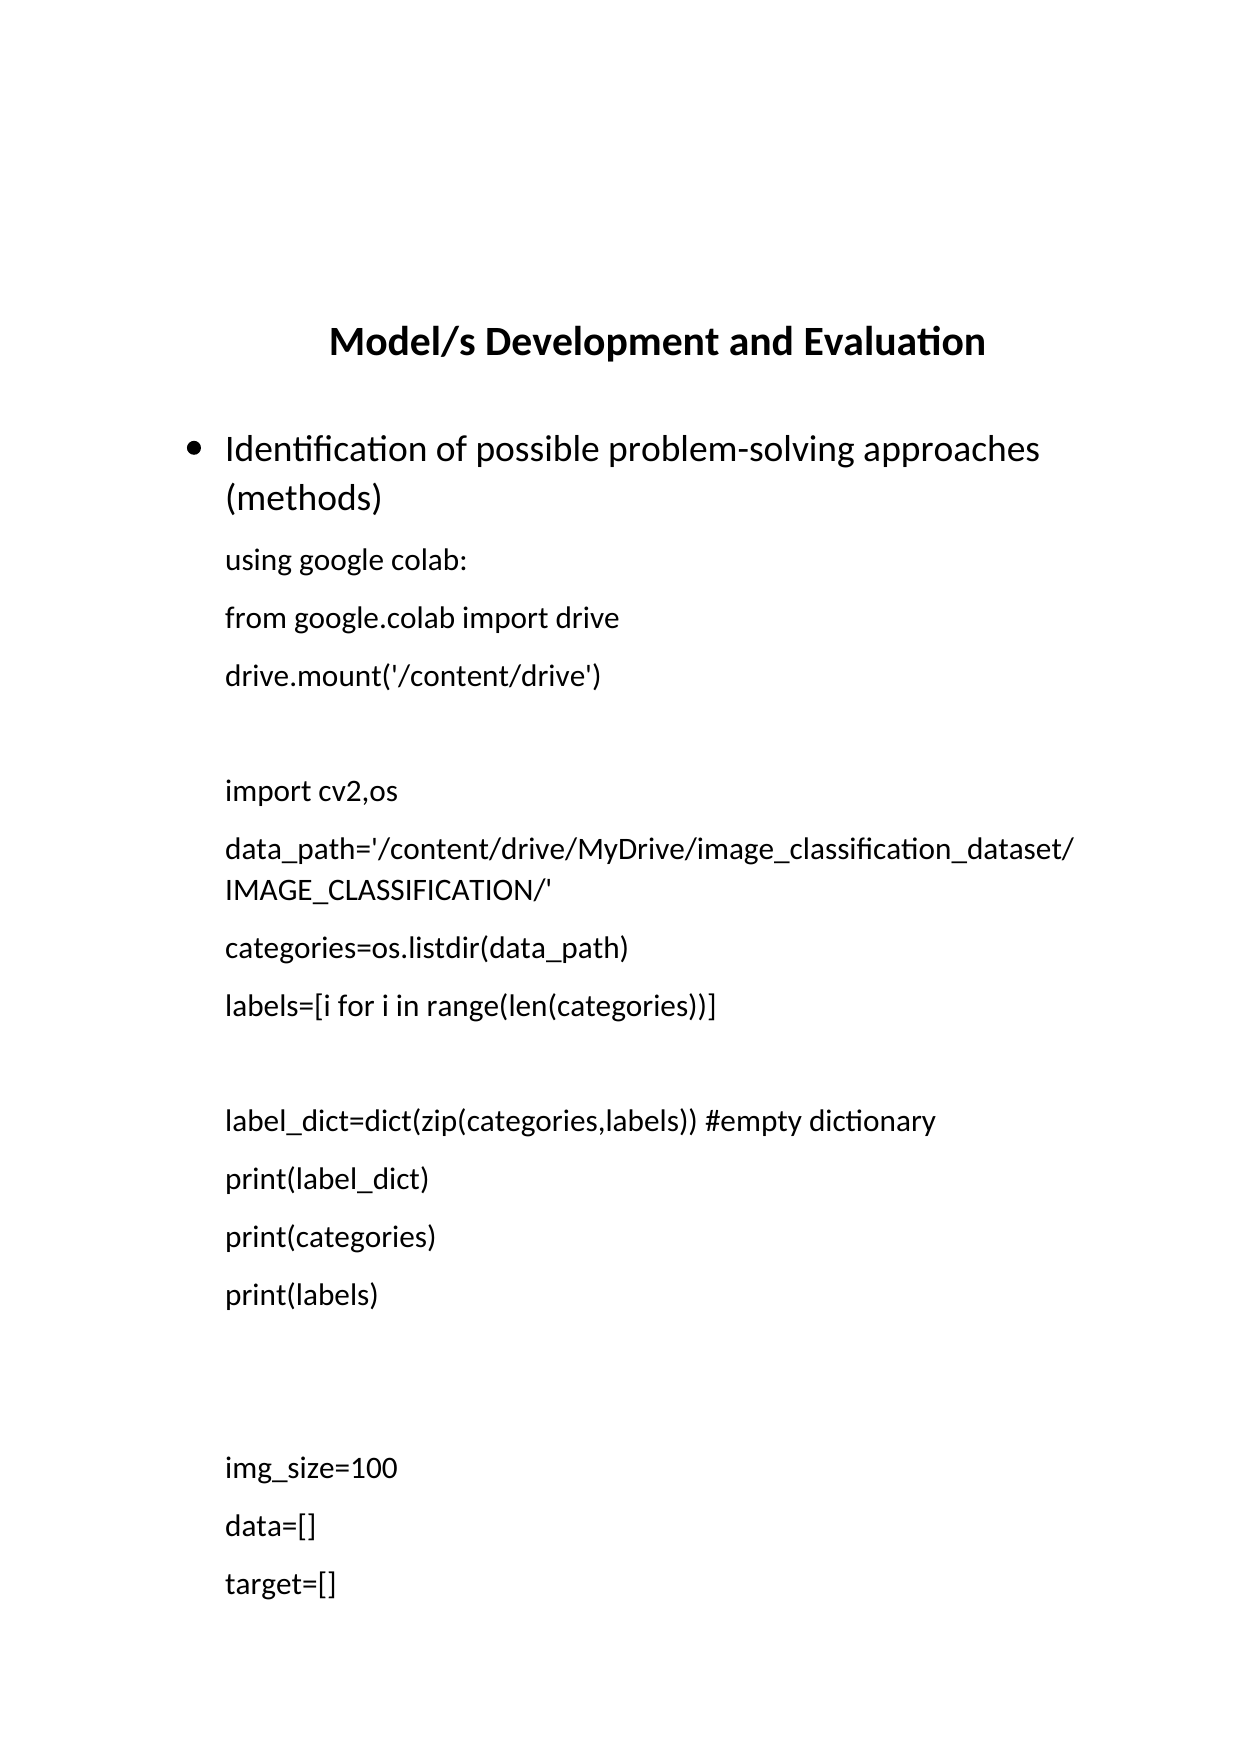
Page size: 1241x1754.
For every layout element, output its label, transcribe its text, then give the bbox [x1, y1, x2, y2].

text using google colab: [225, 540, 1090, 578]
text data_path='/content/drive/MyDrive/image_classification_dataset/IMAGE_CLASSIFICATION/' [225, 829, 1090, 908]
text print(label_dict) [225, 1159, 1090, 1197]
list Identification of possible problem-solving approaches (methods) [187, 424, 1090, 520]
text print(categories) [225, 1217, 1090, 1255]
text data=[] [225, 1506, 1090, 1544]
text from google.colab import drive [225, 598, 1090, 636]
text drive.mount('/content/drive') [225, 656, 1090, 694]
text categories=os.listdir(data_path) [225, 928, 1090, 966]
text img_size=100 [225, 1448, 1090, 1487]
text target=[] [225, 1564, 1090, 1602]
text import cv2,os [225, 771, 1090, 809]
text labels=[i for i in range(len(categories))] [225, 986, 1090, 1024]
text print(labels) [225, 1275, 1090, 1313]
list Model/s Development and Evaluation [225, 315, 1090, 366]
text label_dict=dict(zip(categories,labels)) #empty dictionary [225, 1102, 1090, 1140]
